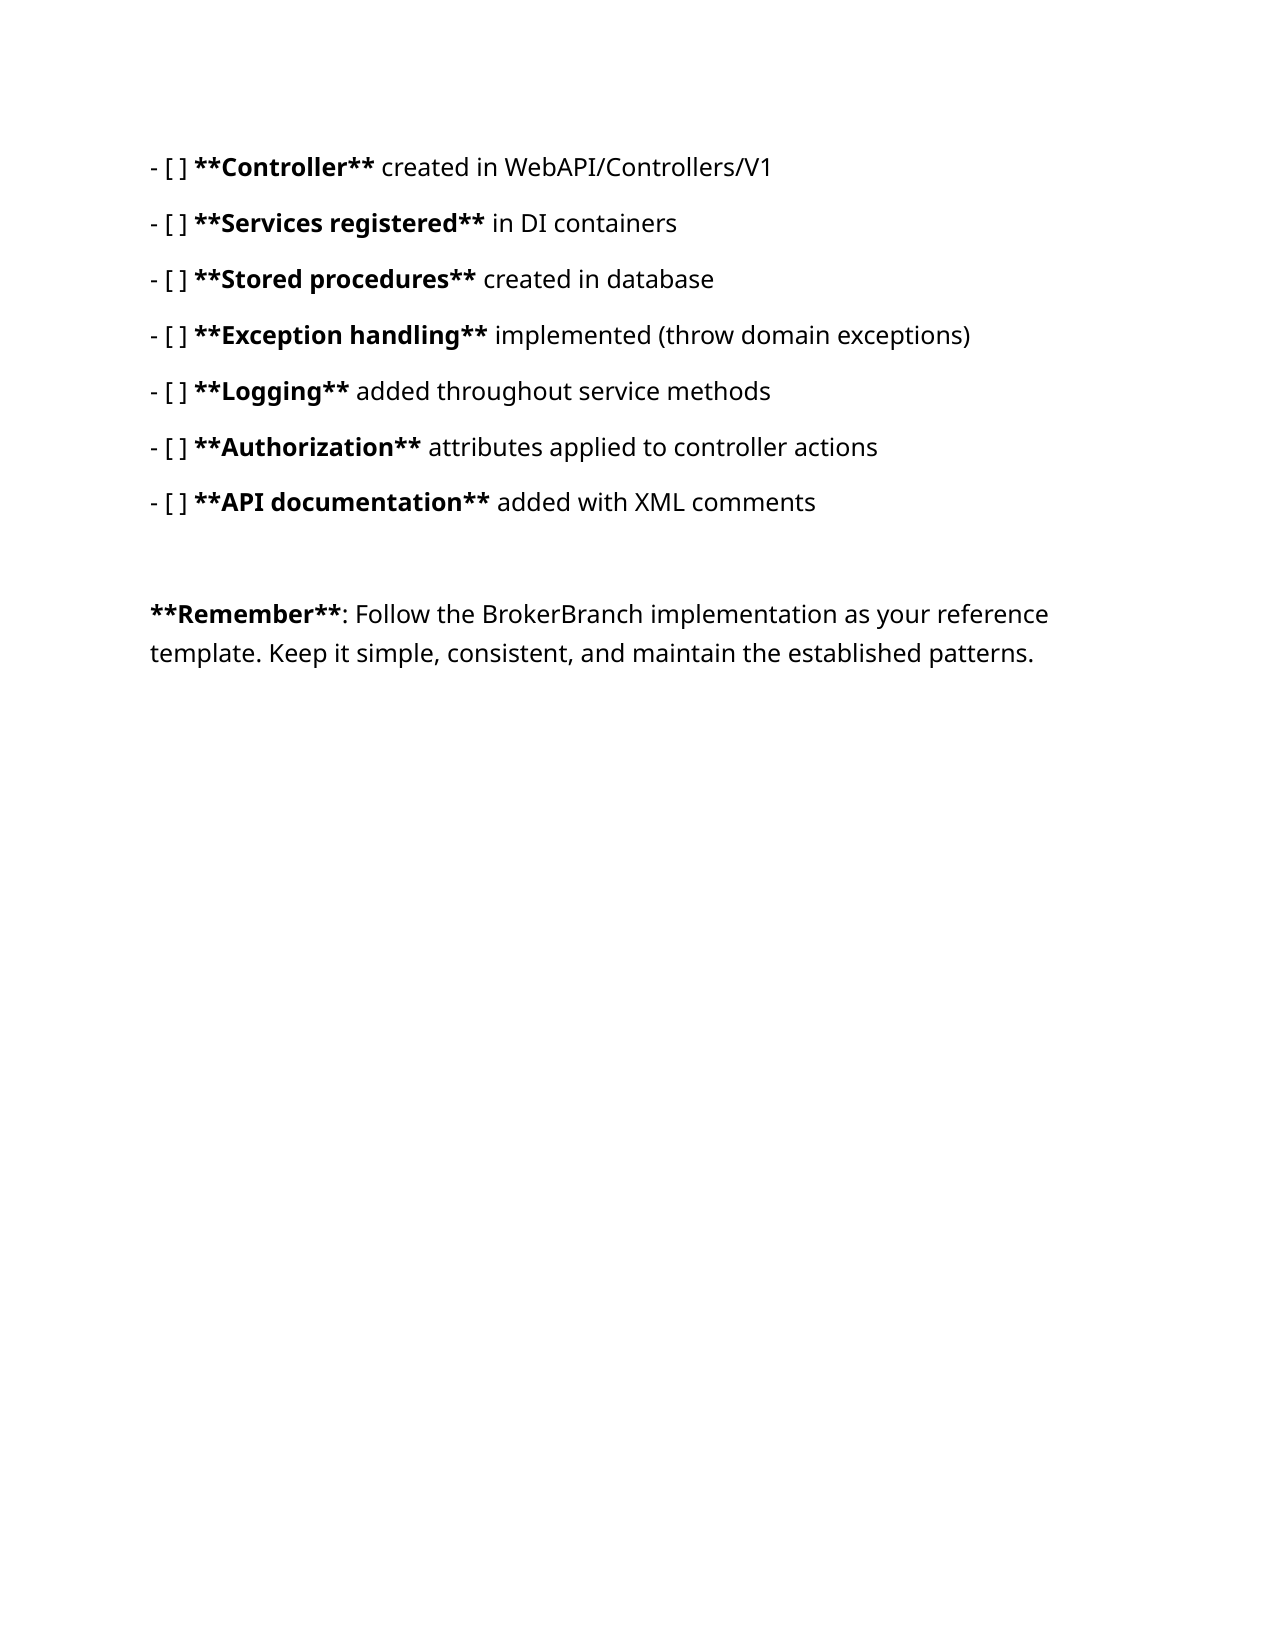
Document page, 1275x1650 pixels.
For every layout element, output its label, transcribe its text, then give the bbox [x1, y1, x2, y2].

text - [ ] **Controller** created in WebAPI/Controllers/V1 [150, 150, 1125, 184]
text - [ ] **Stored procedures** created in database [150, 262, 1125, 296]
text - [ ] **Exception handling** implemented (throw domain exceptions) [150, 317, 1125, 352]
text - [ ] **Authorization** attributes applied to controller actions [150, 429, 1125, 463]
text - [ ] **Logging** added throughout service methods [150, 373, 1125, 407]
text **Remember**: Follow the BrokerBranch implementation as your reference template. Keep it simple, consistent, and maintain the established patterns. [150, 597, 1125, 670]
text - [ ] **API documentation** added with XML comments [150, 485, 1125, 519]
text - [ ] **Services registered** in DI containers [150, 206, 1125, 240]
